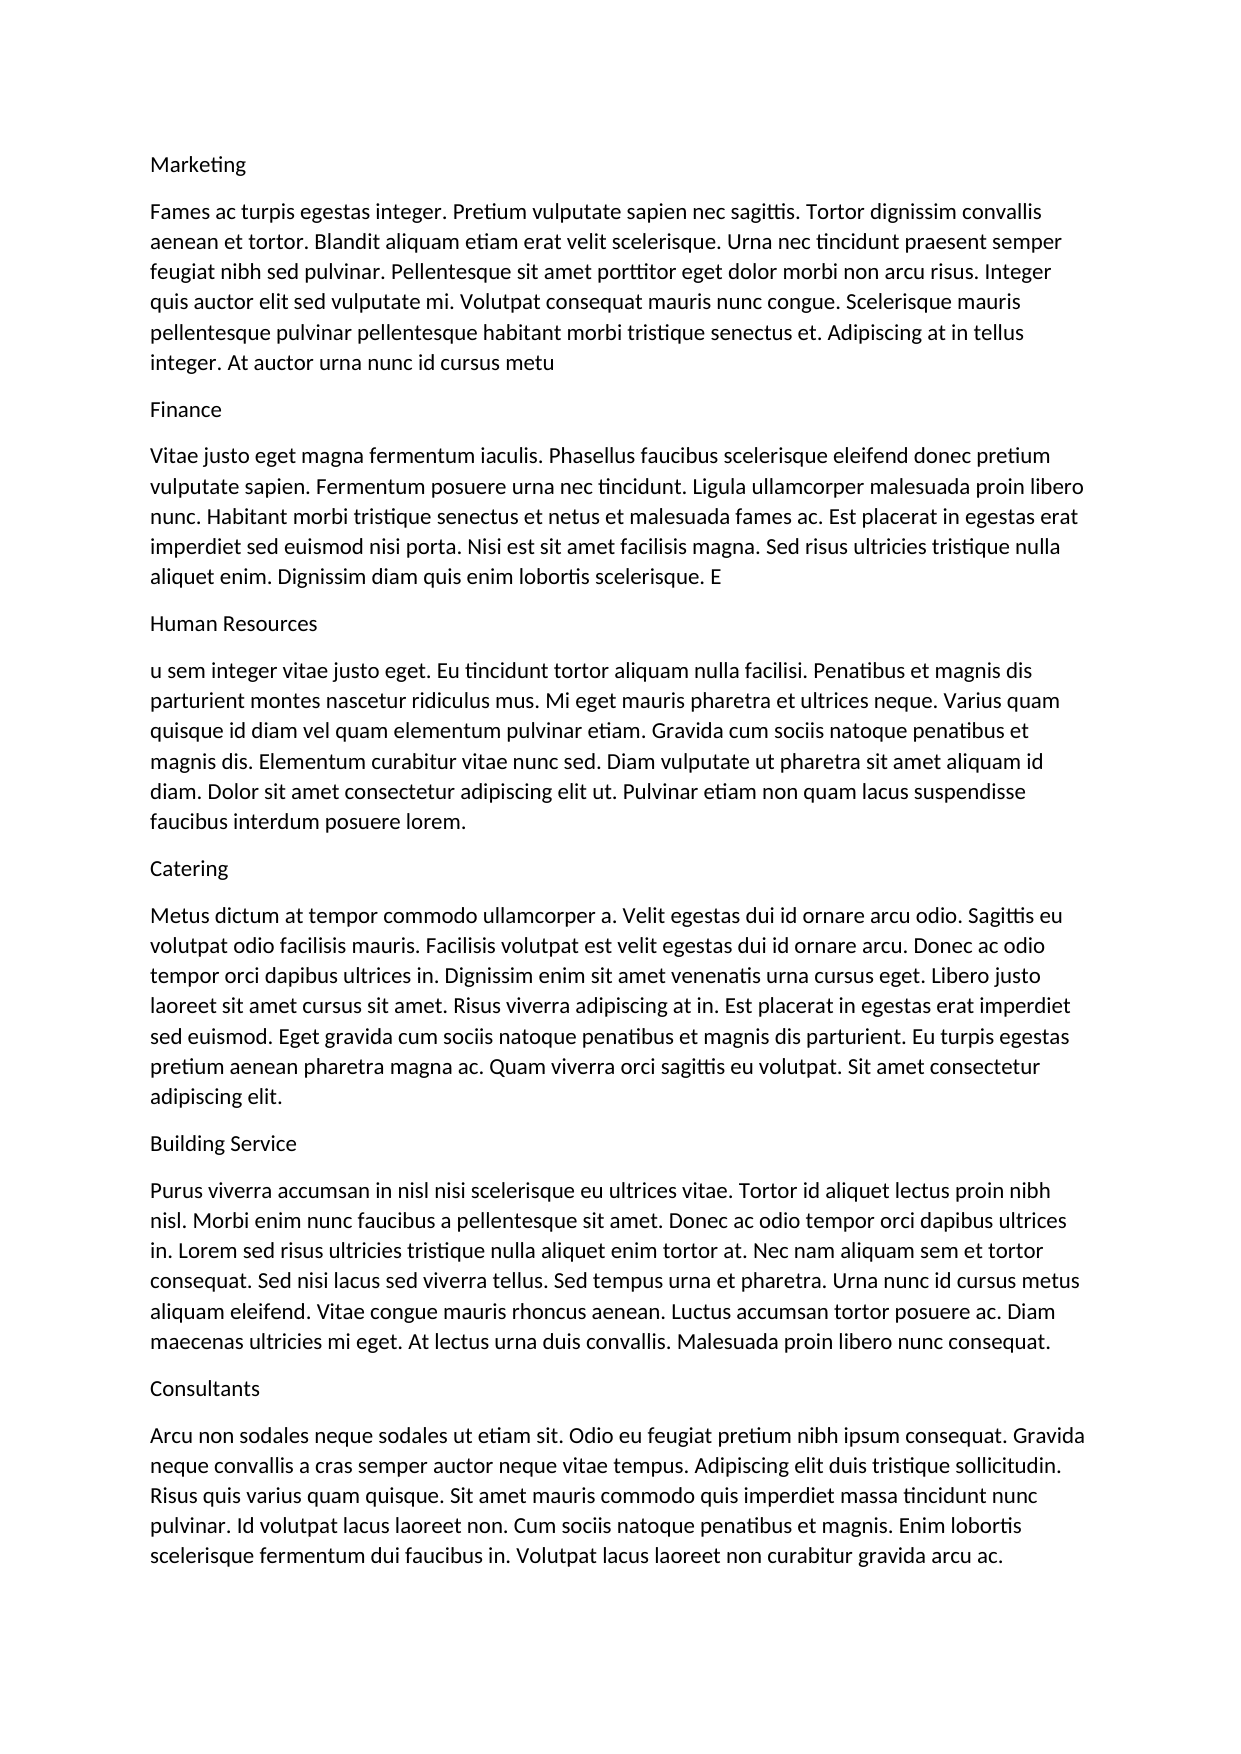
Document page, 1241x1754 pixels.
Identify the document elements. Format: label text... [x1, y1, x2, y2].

text Fames ac turpis egestas integer. Pretium vulputate sapien nec sagittis. Tortor dignissim convallis aenean et tortor. Blandit aliquam etiam erat velit scelerisque. Urna nec tincidunt praesent semper feugiat nibh sed pulvinar. Pellentesque sit amet porttitor eget dolor morbi non arcu risus. Integer quis auctor elit sed vulputate mi. Volutpat consequat mauris nunc congue. Scelerisque mauris pellentesque pulvinar pellentesque habitant morbi tristique senectus et. Adipiscing at in tellus integer. At auctor urna nunc id cursus metu [150, 197, 1090, 376]
text Human Resources [150, 609, 1090, 637]
text Finance [150, 395, 1090, 423]
text Metus dictum at tempor commodo ullamcorper a. Velit egestas dui id ornare arcu odio. Sagittis eu volutpat odio facilisis mauris. Facilisis volutpat est velit egestas dui id ornare arcu. Donec ac odio tempor orci dapibus ultrices in. Dignissim enim sit amet venenatis urna cursus eget. Libero justo laoreet sit amet cursus sit amet. Risus viverra adipiscing at in. Est placerat in egestas erat imperdiet sed euismod. Eget gravida cum sociis natoque penatibus et magnis dis parturient. Eu turpis egestas pretium aenean pharetra magna ac. Quam viverra orci sagittis eu volutpat. Sit amet consectetur adipiscing elit. [150, 901, 1090, 1110]
text Marketing [150, 150, 1090, 178]
text Building Service [150, 1129, 1090, 1157]
text Purus viverra accumsan in nisl nisi scelerisque eu ultrices vitae. Tortor id aliquet lectus proin nibh nisl. Morbi enim nunc faucibus a pellentesque sit amet. Donec ac odio tempor orci dapibus ultrices in. Lorem sed risus ultricies tristique nulla aliquet enim tortor at. Nec nam aliquam sem et tortor consequat. Sed nisi lacus sed viverra tellus. Sed tempus urna et pharetra. Urna nunc id cursus metus aliquam eleifend. Vitae congue mauris rhoncus aenean. Luctus accumsan tortor posuere ac. Diam maecenas ultricies mi eget. At lectus urna duis convallis. Malesuada proin libero nunc consequat. [150, 1176, 1090, 1355]
text Consultants [150, 1374, 1090, 1402]
text u sem integer vitae justo eget. Eu tincidunt tortor aliquam nulla facilisi. Penatibus et magnis dis parturient montes nascetur ridiculus mus. Mi eget mauris pharetra et ultrices neque. Varius quam quisque id diam vel quam elementum pulvinar etiam. Gravida cum sociis natoque penatibus et magnis dis. Elementum curabitur vitae nunc sed. Diam vulputate ut pharetra sit amet aliquam id diam. Dolor sit amet consectetur adipiscing elit ut. Pulvinar etiam non quam lacus suspendisse faucibus interdum posuere lorem. [150, 656, 1090, 835]
text Catering [150, 854, 1090, 882]
text Vitae justo eget magna fermentum iaculis. Phasellus faucibus scelerisque eleifend donec pretium vulputate sapien. Fermentum posuere urna nec tincidunt. Ligula ullamcorper malesuada proin libero nunc. Habitant morbi tristique senectus et netus et malesuada fames ac. Est placerat in egestas erat imperdiet sed euismod nisi porta. Nisi est sit amet facilisis magna. Sed risus ultricies tristique nulla aliquet enim. Dignissim diam quis enim lobortis scelerisque. E [150, 442, 1090, 591]
text Arcu non sodales neque sodales ut etiam sit. Odio eu feugiat pretium nibh ipsum consequat. Gravida neque convallis a cras semper auctor neque vitae tempus. Adipiscing elit duis tristique sollicitudin. Risus quis varius quam quisque. Sit amet mauris commodo quis imperdiet massa tincidunt nunc pulvinar. Id volutpat lacus laoreet non. Cum sociis natoque penatibus et magnis. Enim lobortis scelerisque fermentum dui faucibus in. Volutpat lacus laoreet non curabitur gravida arcu ac. [150, 1421, 1090, 1570]
